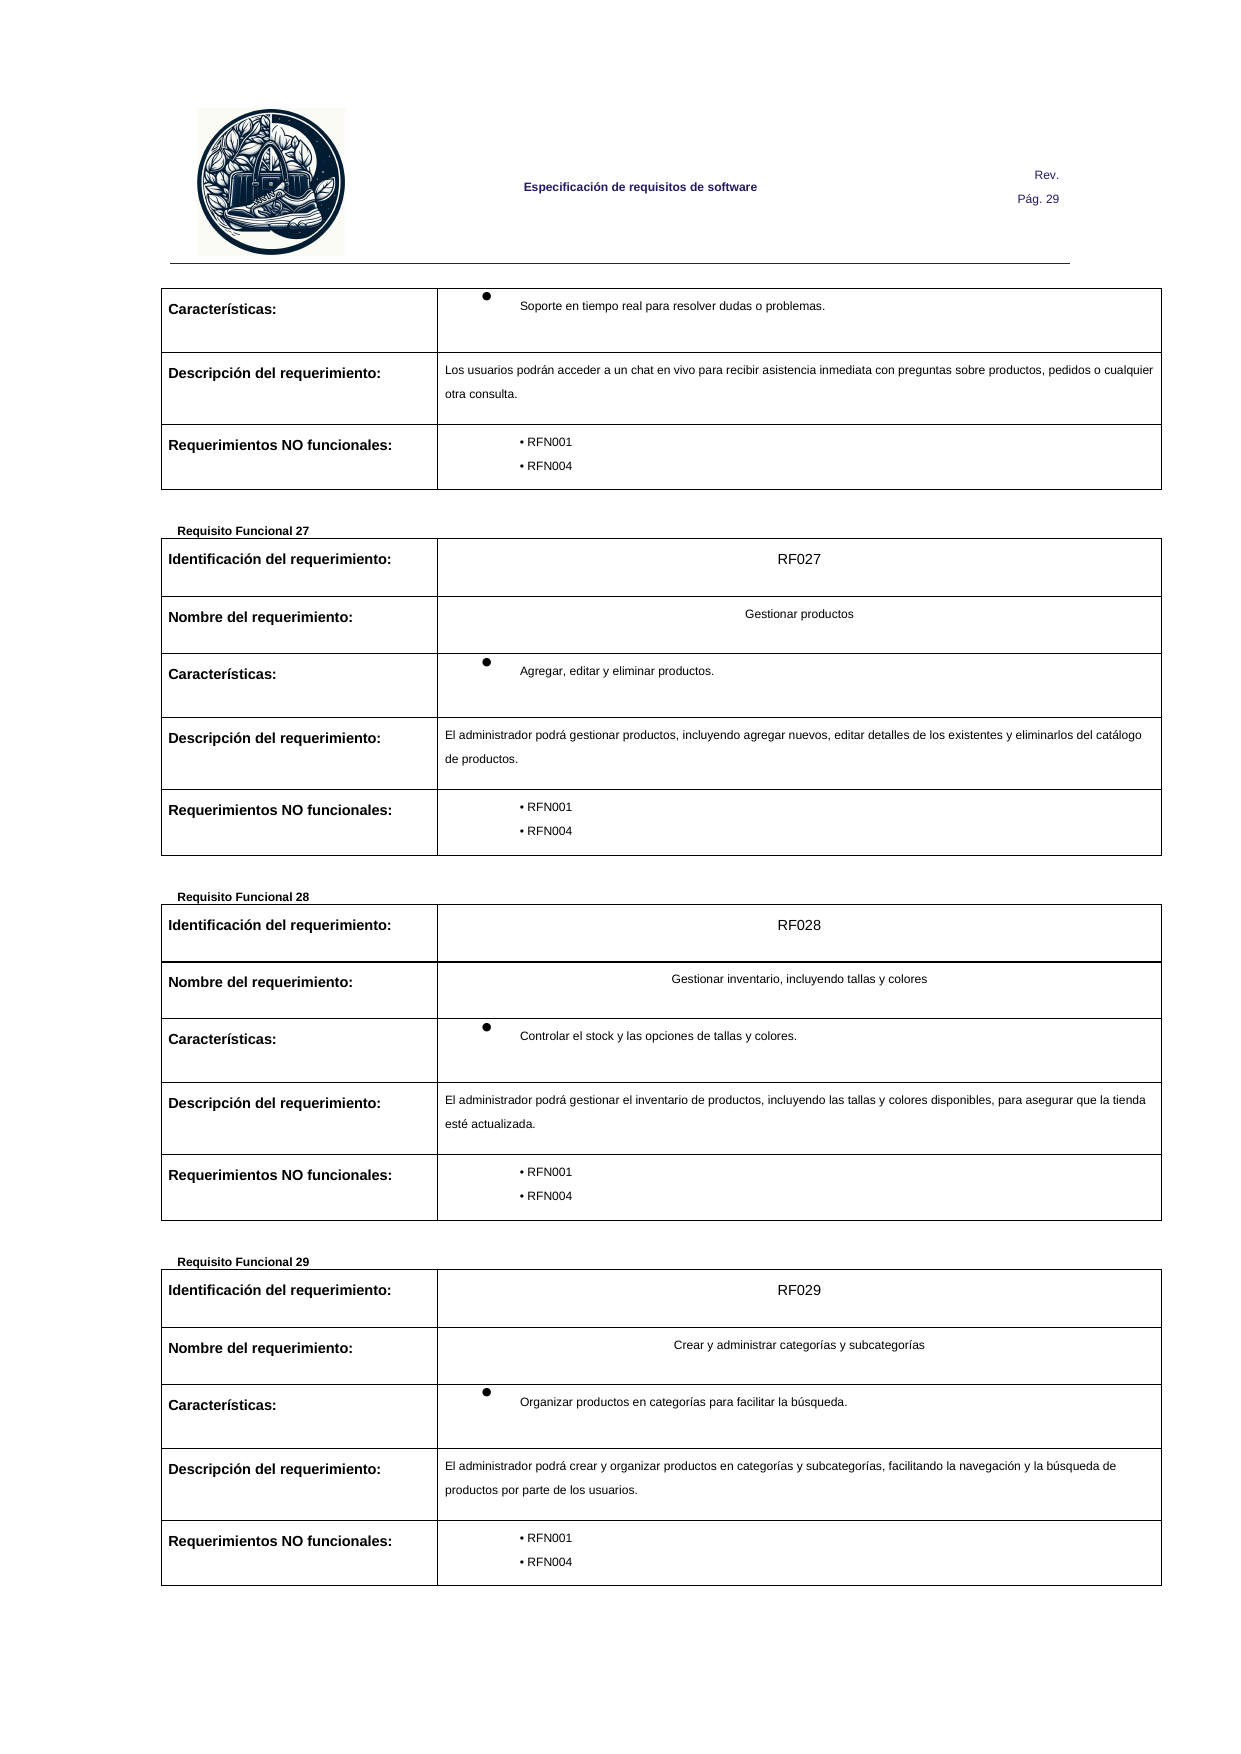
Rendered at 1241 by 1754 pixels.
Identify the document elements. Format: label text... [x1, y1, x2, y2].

table_cell Características: [162, 654, 437, 717]
table_cell Descripción del requerimiento: [162, 353, 437, 423]
picture [197, 108, 346, 256]
table_cell Descripción del requerimiento: [162, 1449, 437, 1519]
table_cell Requerimientos NO funcionales: [162, 425, 437, 489]
table_cell • RFN001 • RFN004 [438, 790, 1161, 854]
table_cell El administrador podrá crear y organizar productos en categorías y subcategorías, facilitando la navegación y la búsqueda de productos por parte de los usuarios. [438, 1449, 1161, 1519]
table_cell Nombre del requerimiento: [162, 1328, 437, 1383]
table_cell Descripción del requerimiento: [162, 1083, 437, 1154]
table_cell Descripción del requerimiento: [162, 718, 437, 789]
table_header Identificación del requerimiento: [162, 905, 437, 961]
table_cell Los usuarios podrán acceder a un chat en vivo para recibir asistencia inmediata con preguntas sobre productos, pedidos o cualquier otra consulta. [438, 353, 1161, 423]
table_header Identificación del requerimiento: [162, 1270, 437, 1327]
table_cell El administrador podrá gestionar el inventario de productos, incluyendo las tallas y colores disponibles, para asegurar que la tienda esté actualizada. [438, 1083, 1161, 1154]
table_cell Controlar el stock y las opciones de tallas y colores. [438, 1019, 1161, 1082]
text Requisito Funcional 29 [177, 1245, 1063, 1269]
text Requisito Funcional 27 [177, 514, 1063, 538]
table_header RF027 [438, 539, 1161, 596]
table_cell Nombre del requerimiento: [162, 963, 437, 1018]
table_cell Nombre del requerimiento: [162, 597, 437, 653]
table_cell Características: [162, 1019, 437, 1082]
table_cell Organizar productos en categorías para facilitar la búsqueda. [438, 1385, 1161, 1448]
table_cell • RFN001 • RFN004 [438, 425, 1161, 489]
table_header RF029 [438, 1270, 1161, 1327]
table_cell El administrador podrá gestionar productos, incluyendo agregar nuevos, editar detalles de los existentes y eliminarlos del catálogo de productos. [438, 718, 1161, 789]
table_cell • RFN001 • RFN004 [438, 1521, 1161, 1585]
text Requisito Funcional 28 [177, 879, 1063, 903]
table_cell Agregar, editar y eliminar productos. [438, 654, 1161, 717]
table_cell Soporte en tiempo real para resolver dudas o problemas. [438, 289, 1161, 352]
table_cell Características: [162, 289, 437, 352]
table_cell Requerimientos NO funcionales: [162, 790, 437, 854]
table_header RF028 [438, 905, 1161, 961]
table_cell Crear y administrar categorías y subcategorías [438, 1328, 1161, 1383]
table_header Identificación del requerimiento: [162, 539, 437, 596]
table_cell Gestionar inventario, incluyendo tallas y colores [438, 963, 1161, 1018]
table_cell Requerimientos NO funcionales: [162, 1155, 437, 1220]
table_cell Requerimientos NO funcionales: [162, 1521, 437, 1585]
table_cell • RFN001 • RFN004 [438, 1155, 1161, 1220]
table_cell Características: [162, 1385, 437, 1448]
table_cell Gestionar productos [438, 597, 1161, 653]
